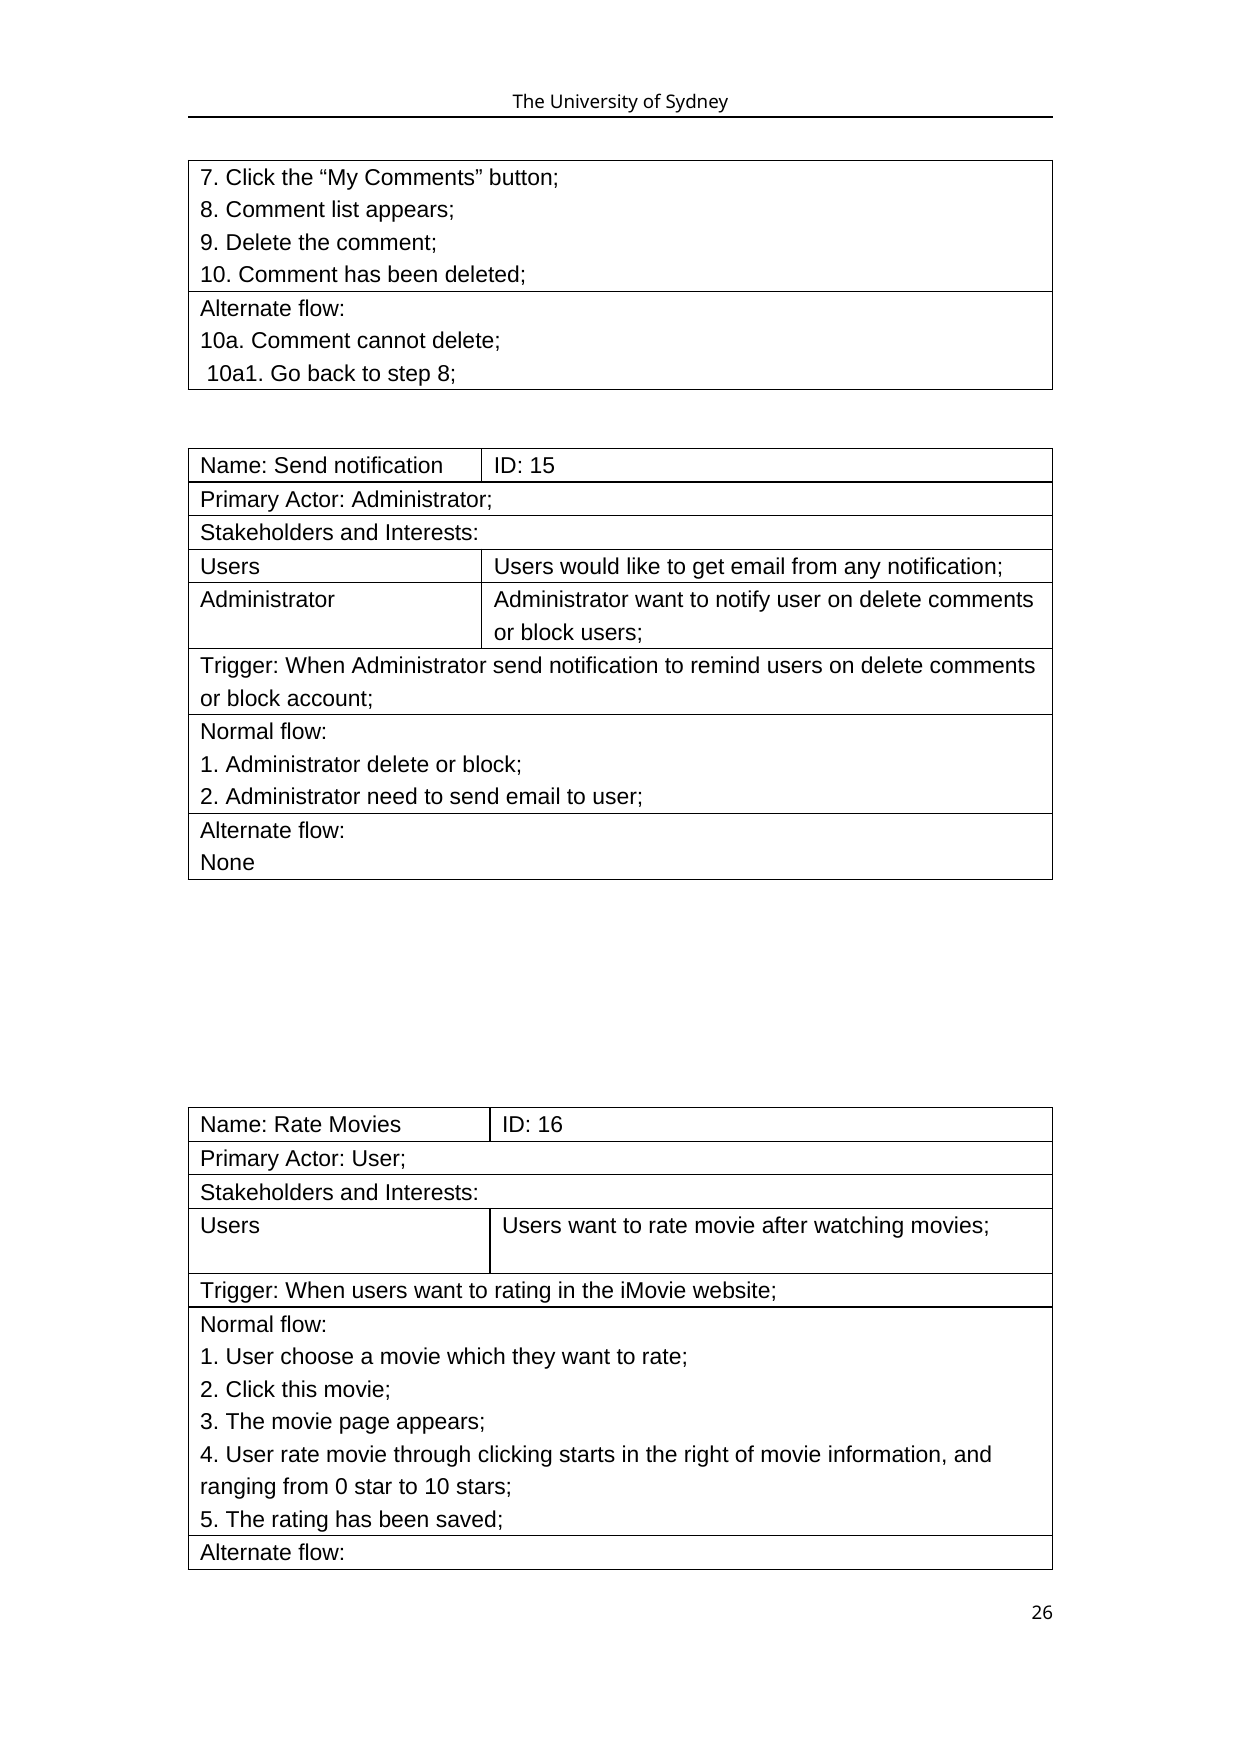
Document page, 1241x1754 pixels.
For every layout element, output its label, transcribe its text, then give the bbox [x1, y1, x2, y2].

table_cell Users would like to get email from any notification; [482, 550, 1052, 582]
table_header Name: Send notification [189, 449, 481, 481]
table_header ID: 16 [491, 1108, 1052, 1141]
table_cell Users [189, 1209, 489, 1273]
table_cell Primary Actor: User; [189, 1142, 1052, 1174]
table_header ID: 15 [482, 449, 1052, 481]
table_cell Alternate flow: None [189, 814, 1052, 879]
table_cell Administrator want to notify user on delete comments or block users; [482, 583, 1052, 648]
table_cell Users [189, 550, 481, 582]
table_cell Primary Actor: Administrator; [189, 483, 1052, 515]
table_cell Trigger: When users want to rating in the iMovie website; [189, 1274, 1052, 1306]
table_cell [189, 1536, 1052, 1568]
table_cell Alternate flow: 10a. Comment cannot delete; 10a1. Go back to step 8; [189, 292, 1052, 389]
table_cell Users want to rate movie after watching movies; [491, 1209, 1052, 1273]
table_header Name: Rate Movies [189, 1108, 489, 1141]
table_cell Administrator [189, 583, 481, 648]
table_cell Stakeholders and Interests: [189, 516, 1052, 548]
table_cell Normal flow: 1. User choose a movie which they want to rate; 2. Click this movie; 3. The movie page appears; 4. User rate movie through clicking starts in the right of movie information, and ranging from 0 star to 10 stars; 5. The rating has been saved; [189, 1308, 1052, 1535]
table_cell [189, 161, 1052, 291]
table_cell Normal flow: 1. Administrator delete or block; 2. Administrator need to send email to user; [189, 715, 1052, 813]
table_cell Trigger: When Administrator send notification to remind users on delete comments or block account; [189, 649, 1052, 714]
table_cell Stakeholders and Interests: [189, 1175, 1052, 1208]
